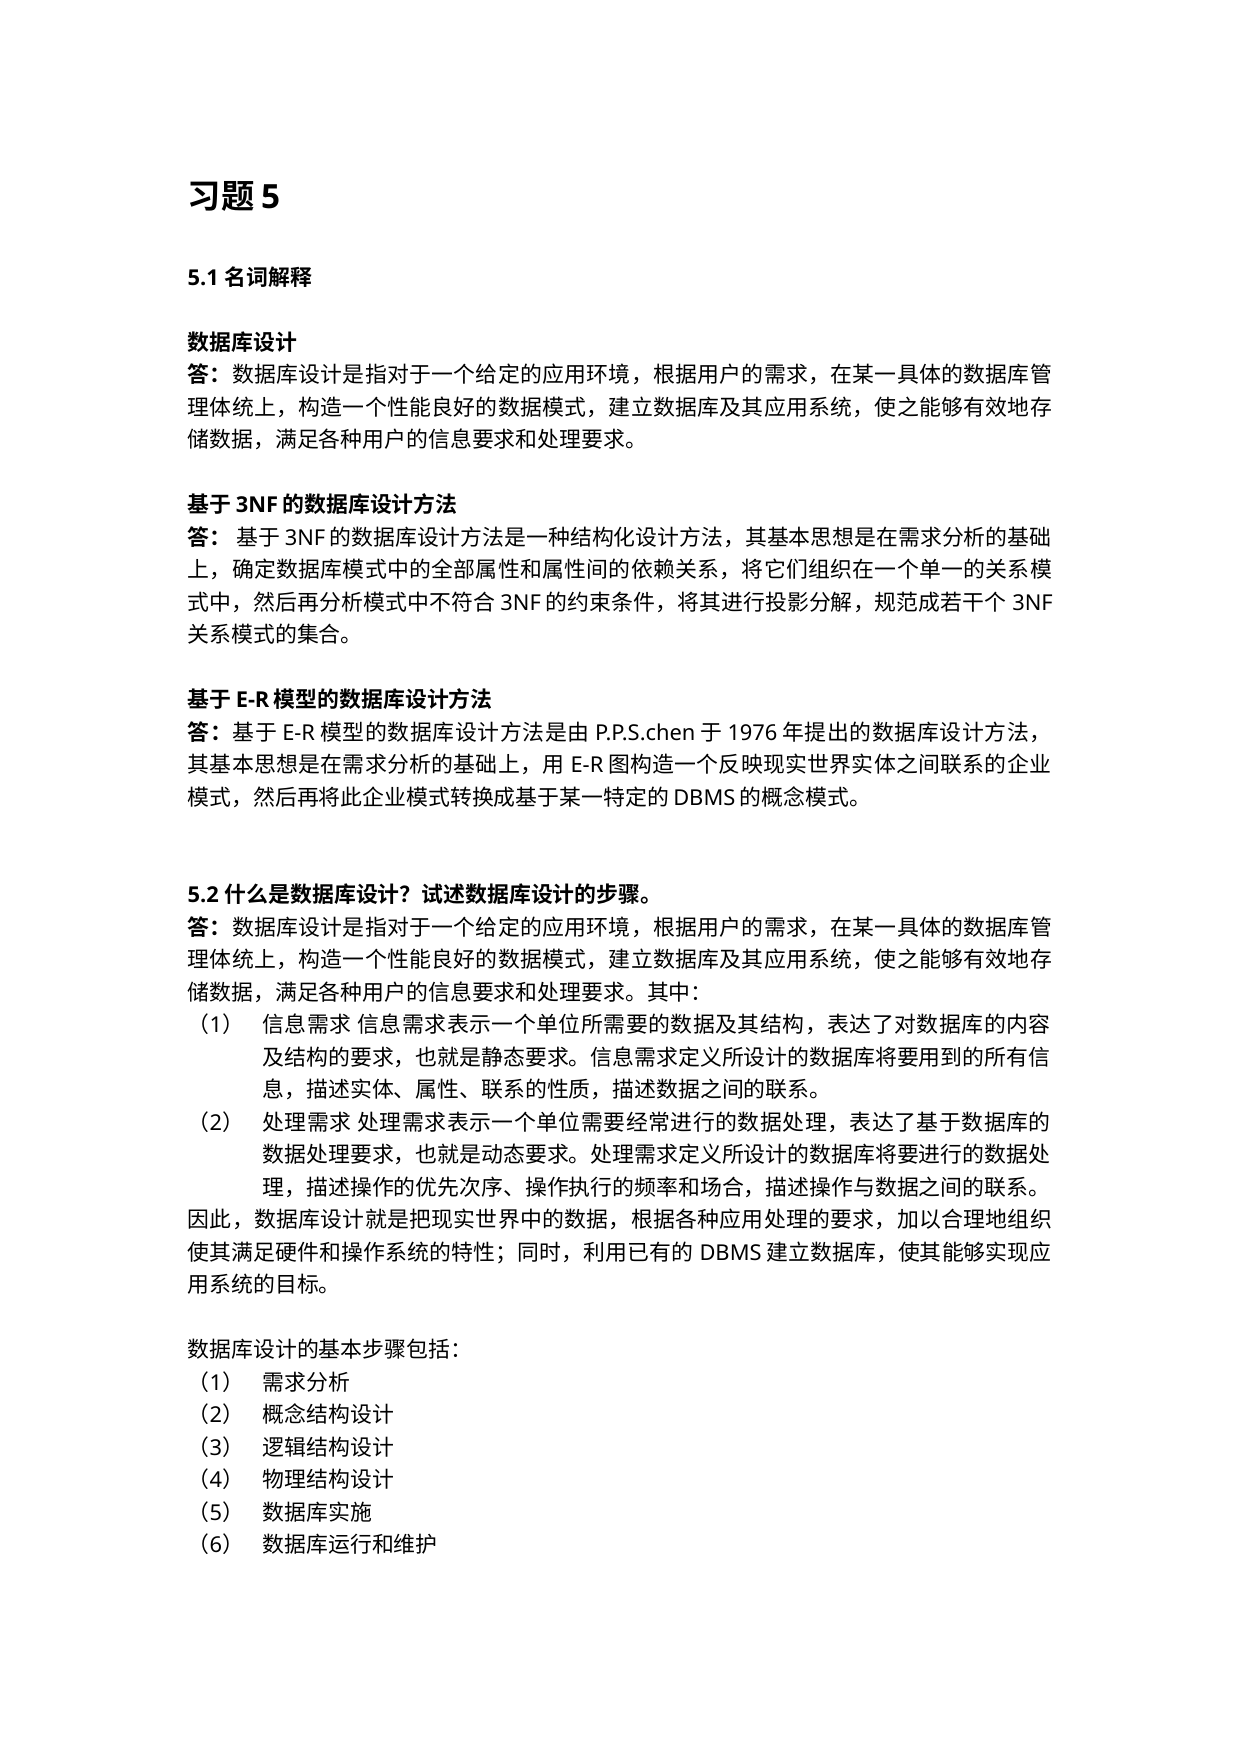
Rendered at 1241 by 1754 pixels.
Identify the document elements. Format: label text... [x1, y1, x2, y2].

text 数据库设计 [187, 324, 1053, 357]
text 答： 基于3NF的数据库设计方法是一种结构化设计方法，其基本思想是在需求分析的基础上，确定数据库模式中的全部属性和属性间的依赖关系，将它们组织在一个单一的关系模式中，然后再分析模式中不符合3NF的约束条件，将其进行投影分解，规范成若干个3NF关系模式的集合。 [187, 519, 1053, 649]
list 逻辑结构设计 [187, 1429, 1053, 1462]
text 答：数据库设计是指对于一个给定的应用环境，根据用户的需求，在某一具体的数据库管理体统上，构造一个性能良好的数据模式，建立数据库及其应用系统，使之能够有效地存储数据，满足各种用户的信息要求和处理要求。其中： [187, 909, 1053, 1007]
list 需求分析 [187, 1364, 1053, 1397]
text 答：数据库设计是指对于一个给定的应用环境，根据用户的需求，在某一具体的数据库管理体统上，构造一个性能良好的数据模式，建立数据库及其应用系统，使之能够有效地存储数据，满足各种用户的信息要求和处理要求。 [187, 357, 1053, 454]
list 数据库运行和维护 [187, 1527, 1053, 1559]
text 基于3NF的数据库设计方法 [187, 487, 1053, 519]
list 物理结构设计 [187, 1462, 1053, 1494]
text 5.2 什么是数据库设计？试述数据库设计的步骤。 [187, 877, 1053, 909]
list 概念结构设计 [187, 1397, 1053, 1429]
list 数据库实施 [187, 1494, 1053, 1527]
text 5.1 名词解释 [187, 259, 1053, 292]
list 处理需求 处理需求表示一个单位需要经常进行的数据处理，表达了基于数据库的数据处理要求，也就是动态要求。处理需求定义所设计的数据库将要进行的数据处理，描述操作的优先次序、操作执行的频率和场合，描述操作与数据之间的联系。 [187, 1104, 1053, 1202]
text 因此，数据库设计就是把现实世界中的数据，根据各种应用处理的要求，加以合理地组织，使其满足硬件和操作系统的特性；同时，利用已有的DBMS建立数据库，使其能够实现应用系统的目标。 [187, 1202, 1053, 1299]
text 习题5 [187, 162, 1053, 227]
text 答：基于E-R模型的数据库设计方法是由P.P.S.chen于1976年提出的数据库设计方法，其基本思想是在需求分析的基础上，用E-R图构造一个反映现实世界实体之间联系的企业模式，然后再将此企业模式转换成基于某一特定的DBMS的概念模式。 [187, 714, 1053, 812]
list 信息需求 信息需求表示一个单位所需要的数据及其结构，表达了对数据库的内容及结构的要求，也就是静态要求。信息需求定义所设计的数据库将要用到的所有信息，描述实体、属性、联系的性质，描述数据之间的联系。 [187, 1007, 1053, 1104]
text 数据库设计的基本步骤包括： [187, 1332, 1053, 1364]
text 基于E-R模型的数据库设计方法 [187, 682, 1053, 714]
